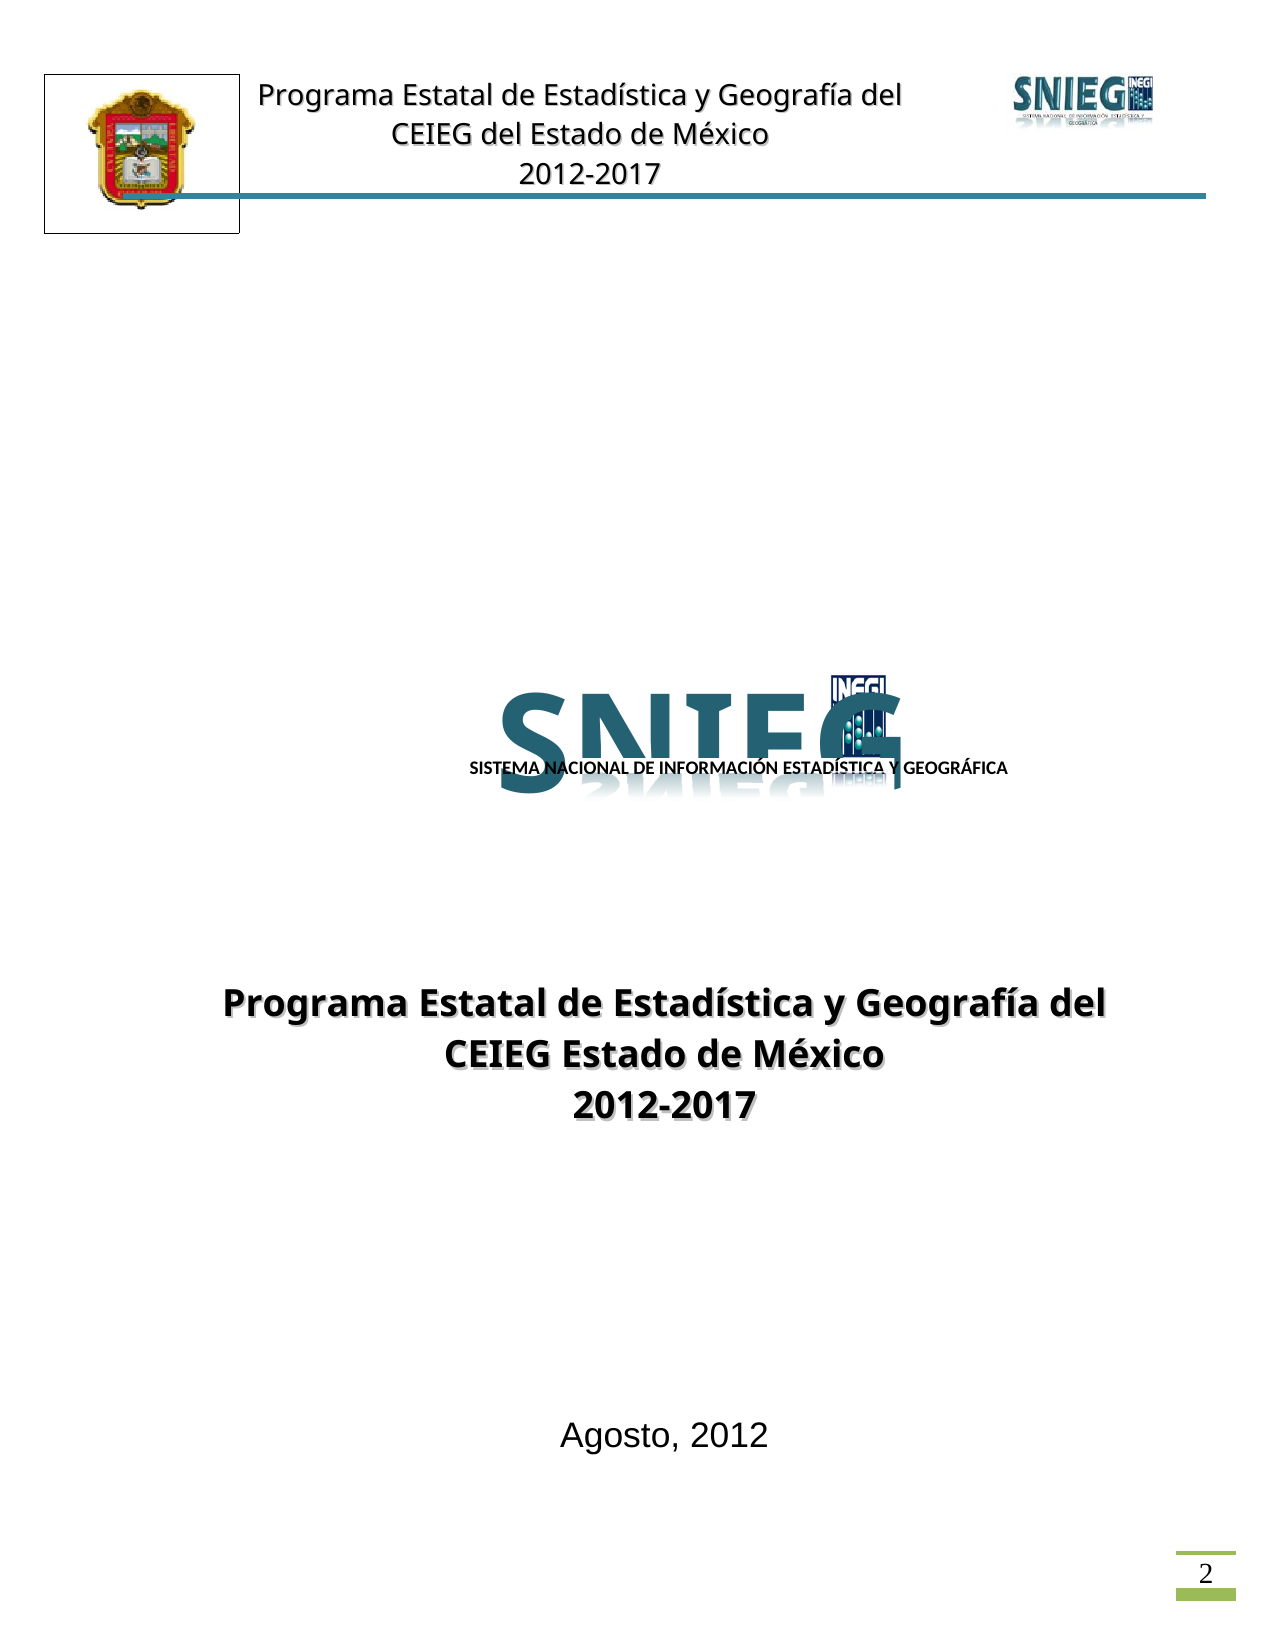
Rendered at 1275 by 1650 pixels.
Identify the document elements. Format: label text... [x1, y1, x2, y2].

text Agosto, 2012 [192, 1414, 1137, 1454]
text 2012-2017 [192, 1079, 1137, 1130]
text Programa Estatal de Estadística y Geografía del CEIEG Estado de México [192, 977, 1137, 1079]
picture [991, 73, 1169, 133]
picture [530, 771, 889, 849]
picture [80, 81, 203, 225]
picture [829, 672, 887, 710]
picture [841, 710, 887, 758]
